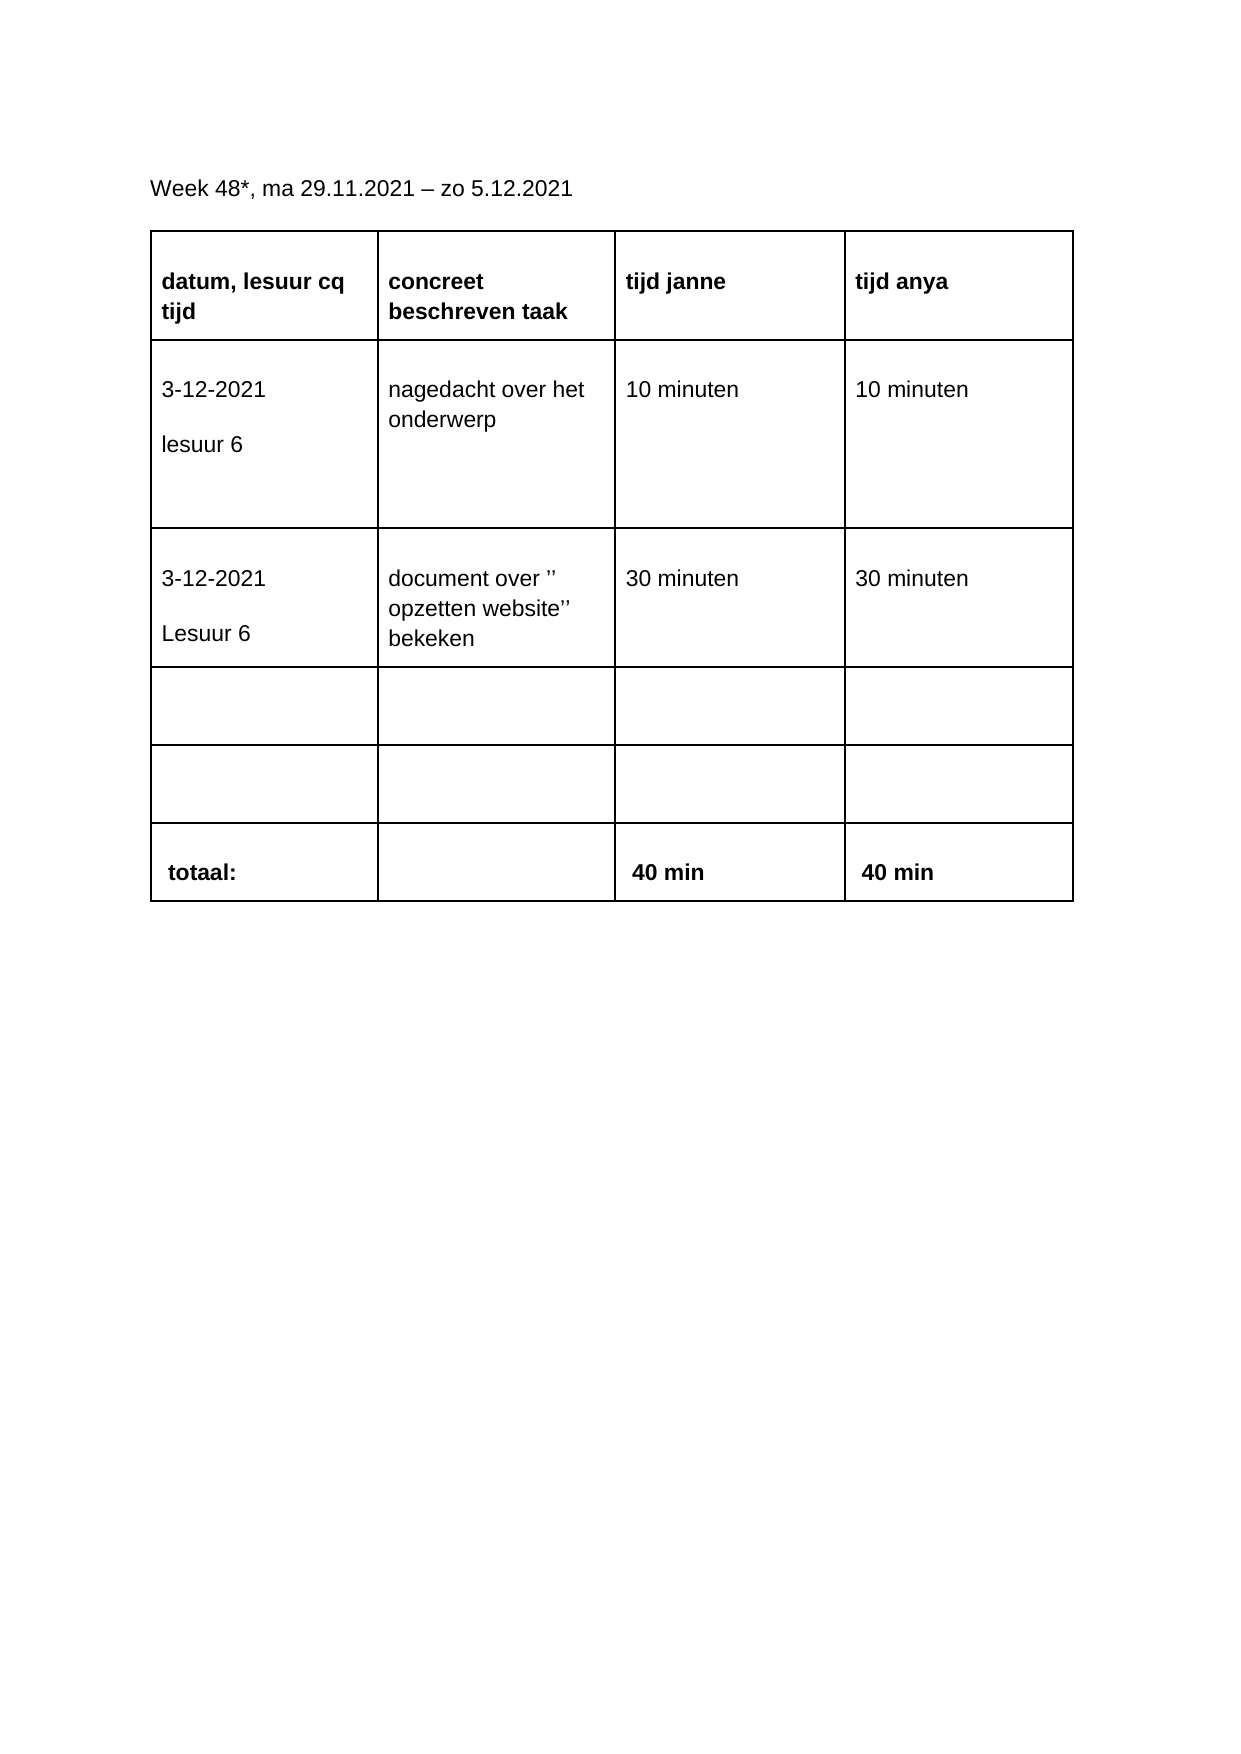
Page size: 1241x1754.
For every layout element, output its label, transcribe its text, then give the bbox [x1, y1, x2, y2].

table_cell [846, 746, 1072, 822]
table_cell 10 minuten [846, 341, 1072, 527]
table_header tijd anya [846, 232, 1072, 338]
text Week 48*, ma 29.11.2021 – zo 5.12.2021 [150, 175, 1090, 201]
table_header concreet beschreven taak [379, 232, 614, 338]
table_header datum, lesuur cq tijd [152, 232, 377, 338]
table_cell [379, 746, 614, 822]
table_cell [379, 824, 614, 900]
table_cell 40 min [616, 824, 844, 900]
table_cell [616, 746, 844, 822]
table_cell [152, 668, 377, 744]
table_cell 30 minuten [616, 529, 844, 666]
table_cell 40 min [846, 824, 1072, 900]
table_cell [379, 668, 614, 744]
table_cell 10 minuten [616, 341, 844, 527]
table_cell 30 minuten [846, 529, 1072, 666]
table_cell 3-12-2021 lesuur 6 [152, 341, 377, 527]
table_cell 3-12-2021 Lesuur 6 [152, 529, 377, 666]
table_header tijd janne [616, 232, 844, 338]
table_cell [616, 668, 844, 744]
table_cell totaal: [152, 824, 377, 900]
table_cell nagedacht over het onderwerp [379, 341, 614, 527]
table_cell [846, 668, 1072, 744]
table_cell [152, 746, 377, 822]
table_cell document over ’’ opzetten website’’ bekeken [379, 529, 614, 666]
